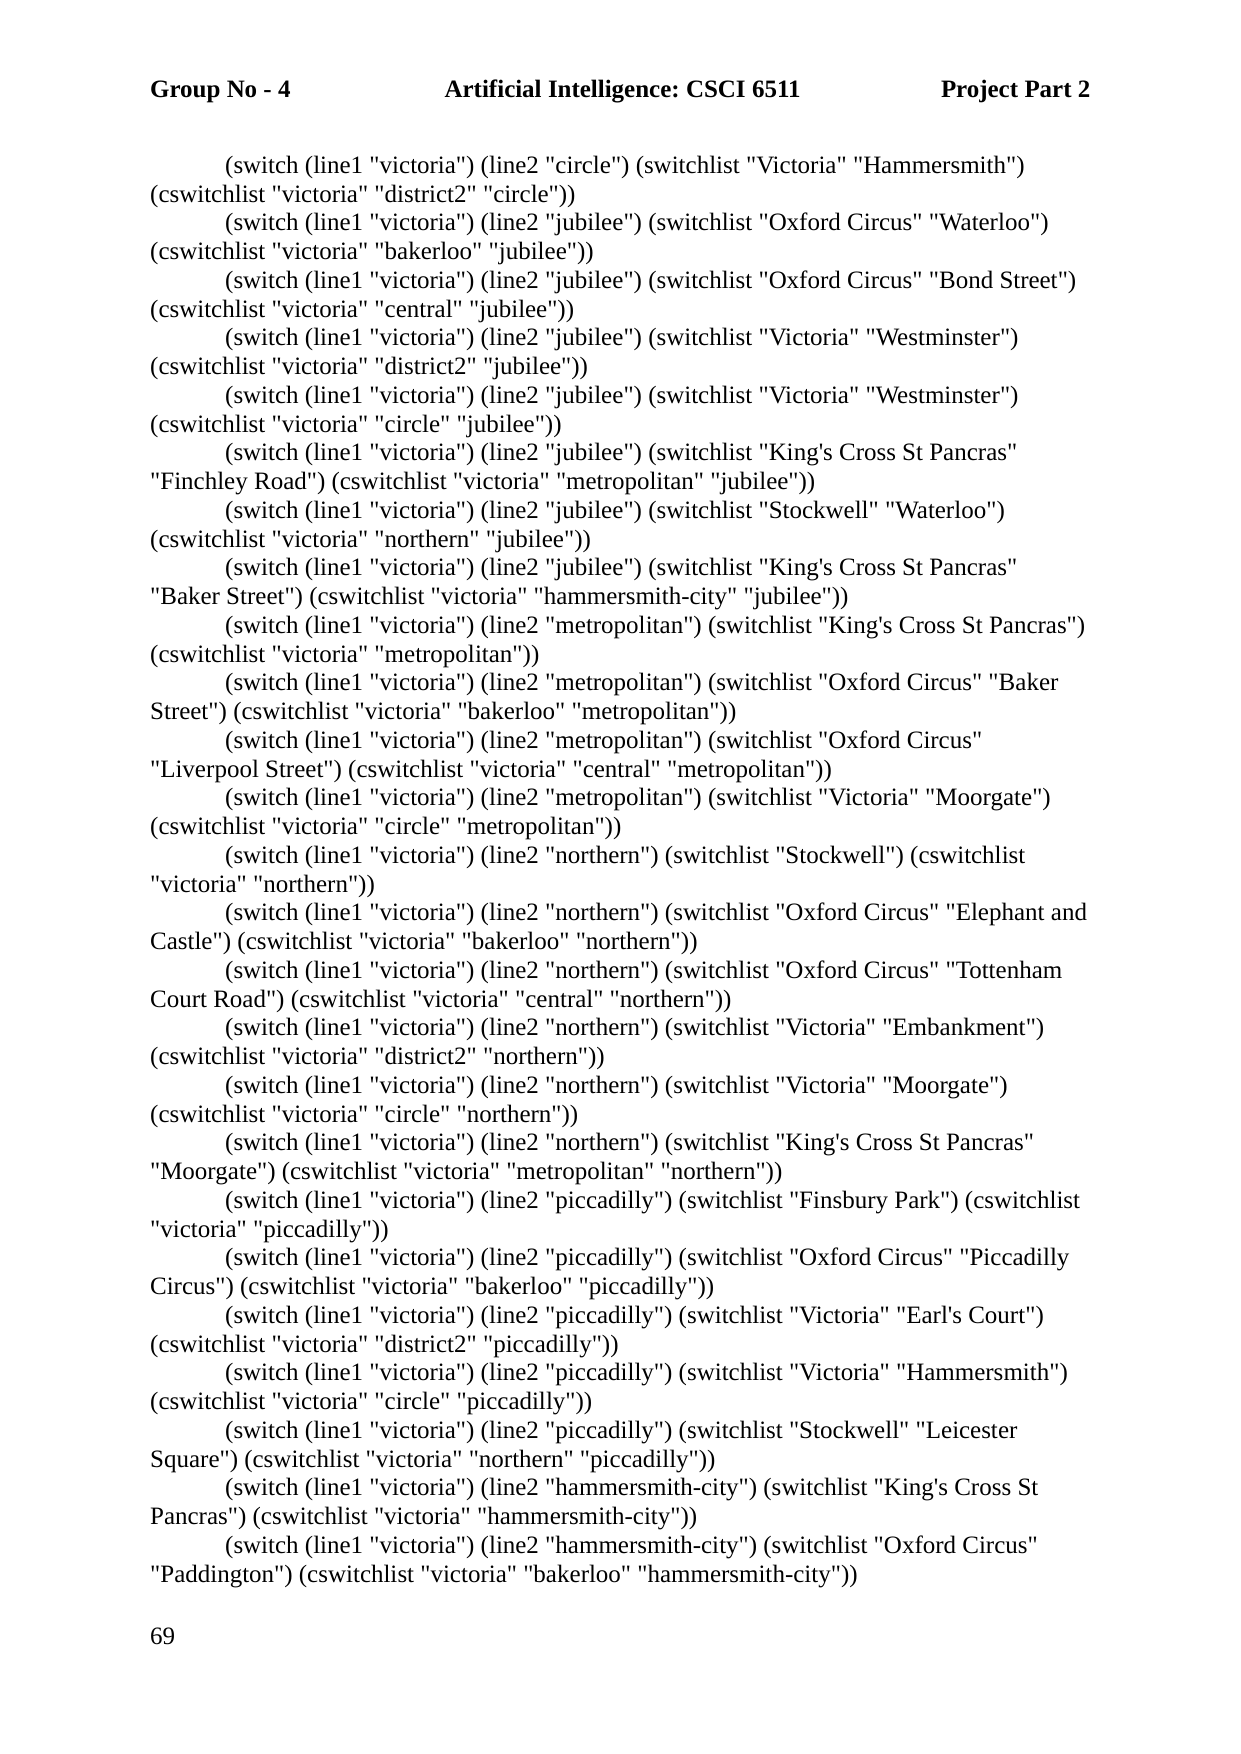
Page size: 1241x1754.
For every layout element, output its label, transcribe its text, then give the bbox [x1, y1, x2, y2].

text (switch (line1 "victoria") (line2 "piccadilly") (switchlist "Oxford Circus" "Piccadilly Circus") (cswitchlist "victoria" "bakerloo" "piccadilly")) [150, 1242, 1090, 1300]
text (switch (line1 "victoria") (line2 "jubilee") (switchlist "Stockwell" "Waterloo") (cswitchlist "victoria" "northern" "jubilee")) [150, 495, 1090, 552]
text (switch (line1 "victoria") (line2 "metropolitan") (switchlist "Victoria" "Moorgate") (cswitchlist "victoria" "circle" "metropolitan")) [150, 782, 1090, 840]
text (switch (line1 "victoria") (line2 "piccadilly") (switchlist "Finsbury Park") (cswitchlist "victoria" "piccadilly")) [150, 1185, 1090, 1242]
text (switch (line1 "victoria") (line2 "piccadilly") (switchlist "Victoria" "Earl's Court") (cswitchlist "victoria" "district2" "piccadilly")) [150, 1300, 1090, 1357]
text (switch (line1 "victoria") (line2 "northern") (switchlist "Oxford Circus" "Tottenham Court Road") (cswitchlist "victoria" "central" "northern")) [150, 955, 1090, 1012]
text (switch (line1 "victoria") (line2 "piccadilly") (switchlist "Stockwell" "Leicester Square") (cswitchlist "victoria" "northern" "piccadilly")) [150, 1415, 1090, 1472]
text (switch (line1 "victoria") (line2 "metropolitan") (switchlist "Oxford Circus" "Liverpool Street") (cswitchlist "victoria" "central" "metropolitan")) [150, 725, 1090, 782]
text (switch (line1 "victoria") (line2 "piccadilly") (switchlist "Victoria" "Hammersmith") (cswitchlist "victoria" "circle" "piccadilly")) [150, 1357, 1090, 1415]
text (switch (line1 "victoria") (line2 "metropolitan") (switchlist "Oxford Circus" "Baker Street") (cswitchlist "victoria" "bakerloo" "metropolitan")) [150, 667, 1090, 725]
text (switch (line1 "victoria") (line2 "northern") (switchlist "Victoria" "Moorgate") (cswitchlist "victoria" "circle" "northern")) [150, 1070, 1090, 1127]
text (switch (line1 "victoria") (line2 "jubilee") (switchlist "Victoria" "Westminster") (cswitchlist "victoria" "circle" "jubilee")) [150, 380, 1090, 437]
text (switch (line1 "victoria") (line2 "jubilee") (switchlist "King's Cross St Pancras" "Baker Street") (cswitchlist "victoria" "hammersmith-city" "jubilee")) [150, 552, 1090, 610]
text (switch (line1 "victoria") (line2 "northern") (switchlist "King's Cross St Pancras" "Moorgate") (cswitchlist "victoria" "metropolitan" "northern")) [150, 1127, 1090, 1185]
text (switch (line1 "victoria") (line2 "northern") (switchlist "Victoria" "Embankment") (cswitchlist "victoria" "district2" "northern")) [150, 1012, 1090, 1070]
text (switch (line1 "victoria") (line2 "jubilee") (switchlist "Oxford Circus" "Waterloo") (cswitchlist "victoria" "bakerloo" "jubilee")) [150, 207, 1090, 265]
text (switch (line1 "victoria") (line2 "jubilee") (switchlist "King's Cross St Pancras" "Finchley Road") (cswitchlist "victoria" "metropolitan" "jubilee")) [150, 437, 1090, 495]
text (switch (line1 "victoria") (line2 "hammersmith-city") (switchlist "Oxford Circus" "Paddington") (cswitchlist "victoria" "bakerloo" "hammersmith-city")) [150, 1530, 1090, 1587]
text (switch (line1 "victoria") (line2 "northern") (switchlist "Oxford Circus" "Elephant and Castle") (cswitchlist "victoria" "bakerloo" "northern")) [150, 897, 1090, 955]
text (switch (line1 "victoria") (line2 "circle") (switchlist "Victoria" "Hammersmith") (cswitchlist "victoria" "district2" "circle")) [150, 150, 1090, 207]
text (switch (line1 "victoria") (line2 "hammersmith-city") (switchlist "King's Cross St Pancras") (cswitchlist "victoria" "hammersmith-city")) [150, 1472, 1090, 1530]
text (switch (line1 "victoria") (line2 "northern") (switchlist "Stockwell") (cswitchlist "victoria" "northern")) [150, 840, 1090, 897]
text (switch (line1 "victoria") (line2 "jubilee") (switchlist "Victoria" "Westminster") (cswitchlist "victoria" "district2" "jubilee")) [150, 322, 1090, 380]
text (switch (line1 "victoria") (line2 "jubilee") (switchlist "Oxford Circus" "Bond Street") (cswitchlist "victoria" "central" "jubilee")) [150, 265, 1090, 322]
text (switch (line1 "victoria") (line2 "metropolitan") (switchlist "King's Cross St Pancras") (cswitchlist "victoria" "metropolitan")) [150, 610, 1090, 667]
